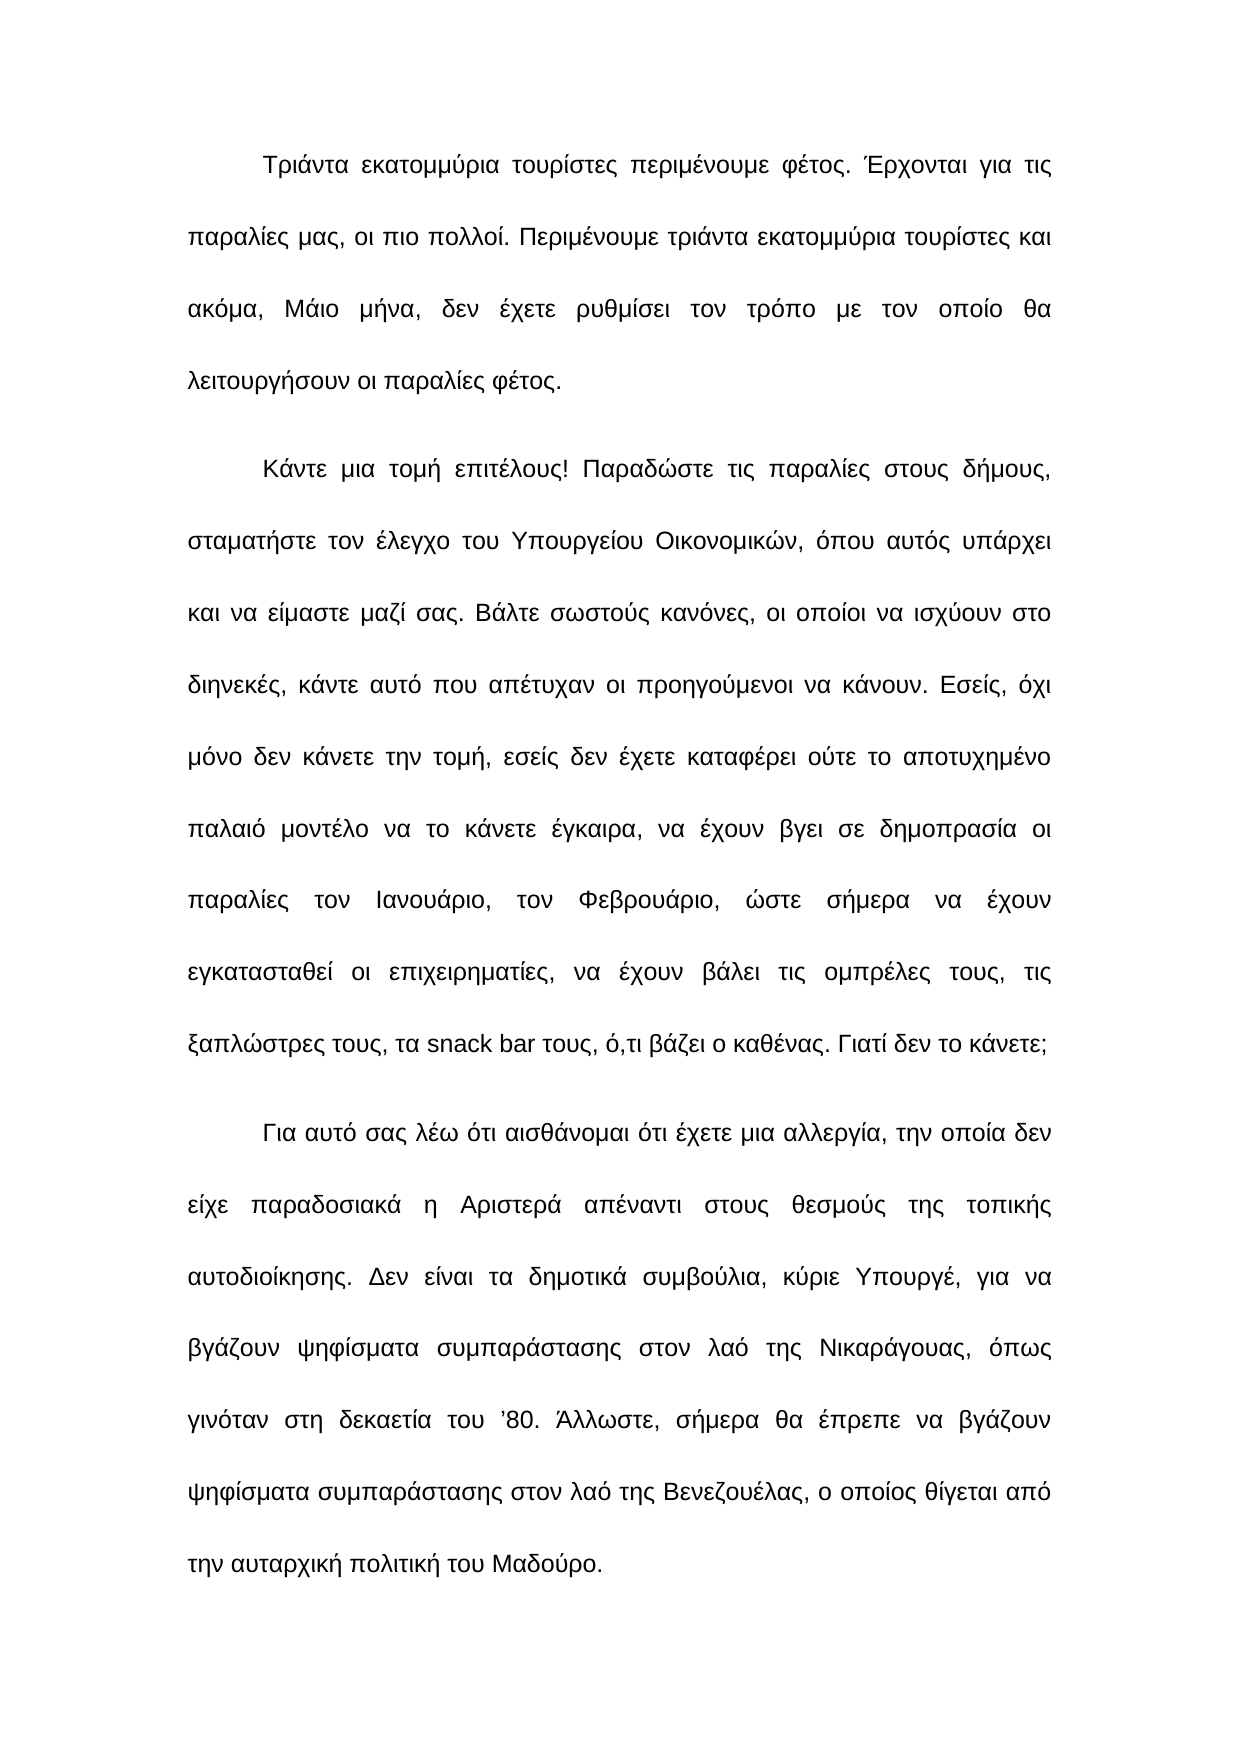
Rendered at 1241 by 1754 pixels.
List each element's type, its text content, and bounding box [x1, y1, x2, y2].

text Για αυτό σας λέω ότι αισθάνομαι ότι έχετε μια αλλεργία, την οποία δεν είχε παραδοσιακά η Αριστερά απέναντι στους θεσμούς της τοπικής αυτοδιοίκησης. Δεν είναι τα δημοτικά συμβούλια, κύριε Υπουργέ, για να βγάζουν ψηφίσματα συμπαράστασης στον λαό της Νικαράγουας, όπως γινόταν στη δεκαετία του ’80. Άλλωστε, σήμερα θα έπρεπε να βγάζουν ψηφίσματα συμπαράστασης στον λαό της Βενεζουέλας, ο οποίος θίγεται από την αυταρχική πολιτική του Μαδούρο. [187, 1118, 1053, 1578]
text Κάντε μια τομή επιτέλους! Παραδώστε τις παραλίες στους δήμους, σταματήστε τον έλεγχο του Υπουργείου Οικονομικών, όπου αυτός υπάρχει και να είμαστε μαζί σας. Βάλτε σωστούς κανόνες, οι οποίοι να ισχύουν στο διηνεκές, κάντε αυτό που απέτυχαν οι προηγούμενοι να κάνουν. Εσείς, όχι μόνο δεν κάνετε την τομή, εσείς δεν έχετε καταφέρει ούτε το αποτυχημένο παλαιό μοντέλο να το κάνετε έγκαιρα, να έχουν βγει σε δημοπρασία οι παραλίες τον Ιανουάριο, τον Φεβρουάριο, ώστε σήμερα να έχουν εγκατασταθεί οι επιχειρηματίες, να έχουν βάλει τις ομπρέλες τους, τις ξαπλώστρες τους, τα snack bar τους, ό,τι βάζει ο καθένας. Γιατί δεν το κάνετε; [187, 454, 1053, 1058]
text Τριάντα εκατομμύρια τουρίστες περιμένουμε φέτος. Έρχονται για τις παραλίες μας, οι πιο πολλοί. Περιμένουμε τριάντα εκατομμύρια τουρίστες και ακόμα, Μάιο μήνα, δεν έχετε ρυθμίσει τον τρόπο με τον οποίο θα λειτουργήσουν οι παραλίες φέτος. [187, 150, 1053, 394]
